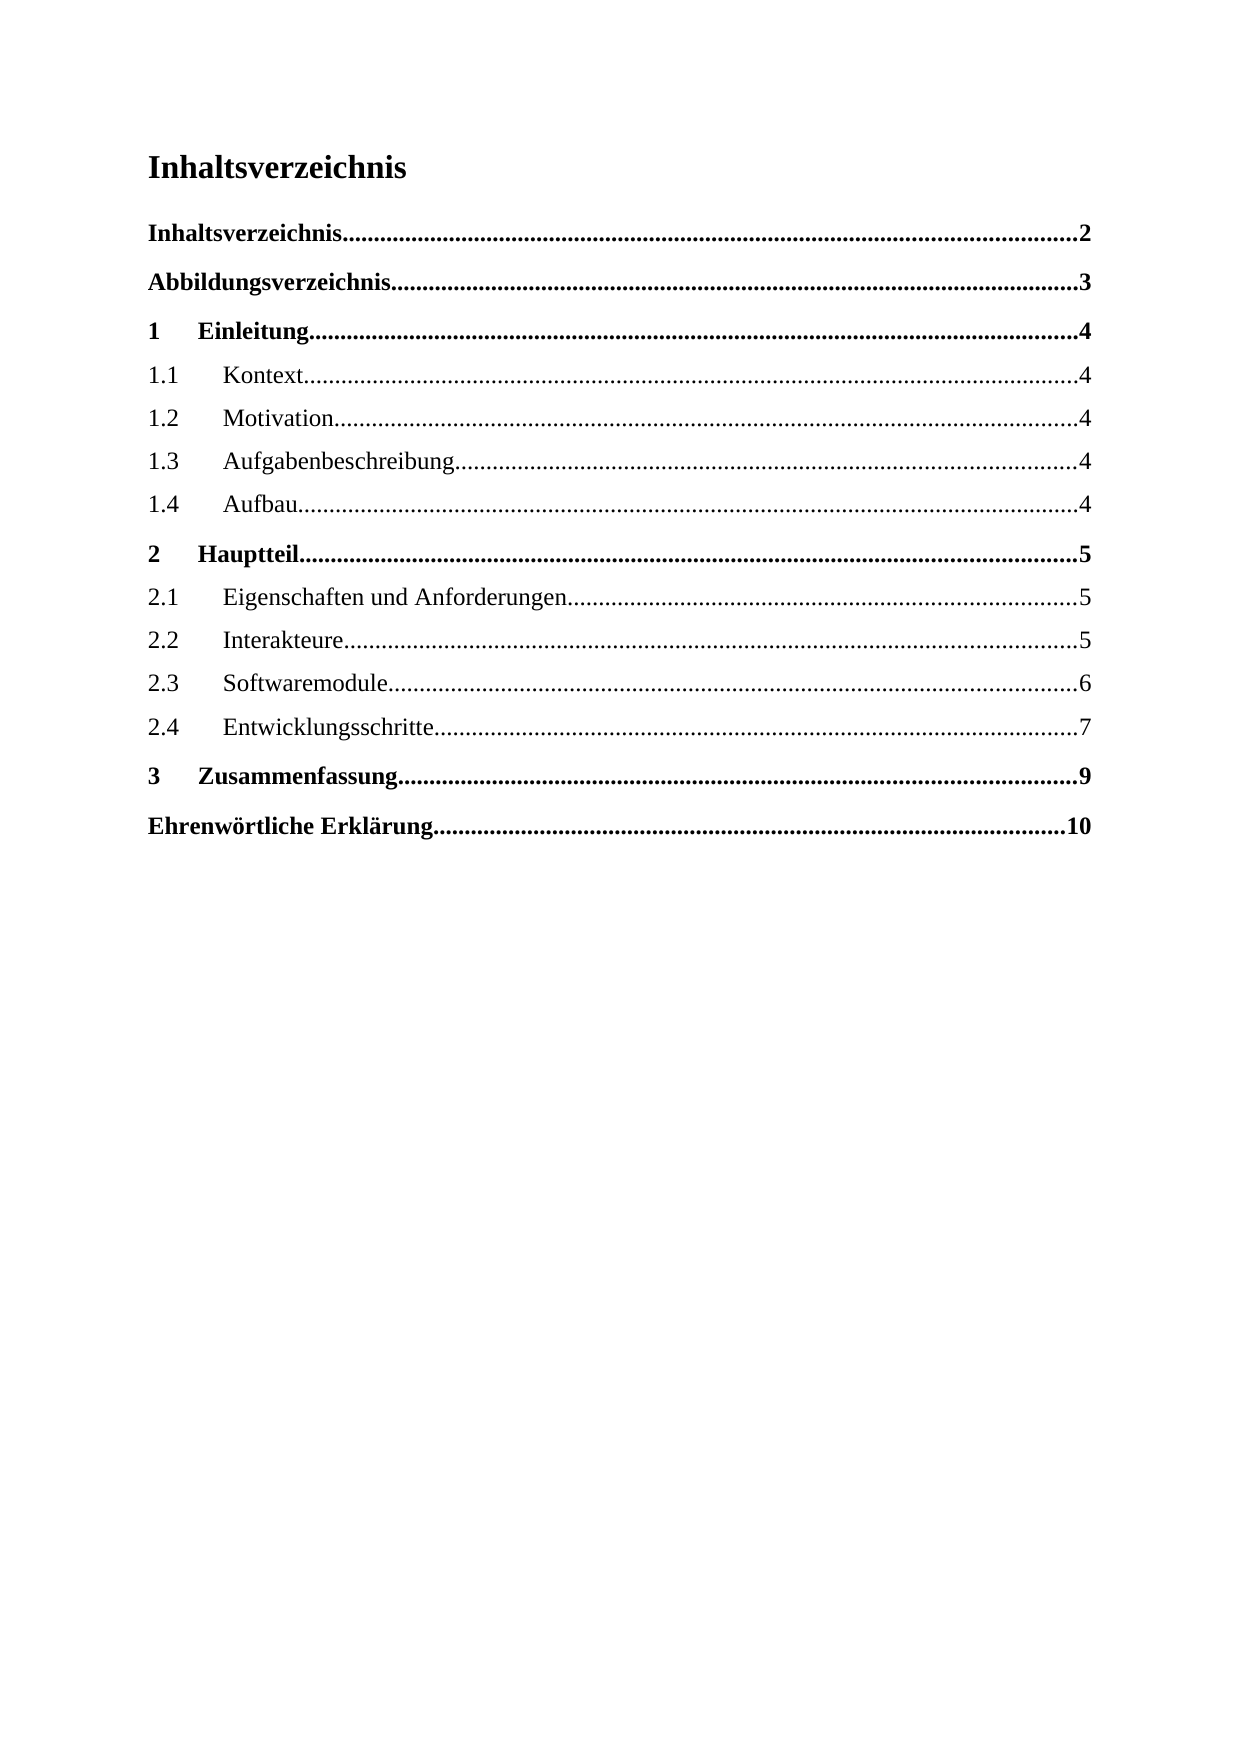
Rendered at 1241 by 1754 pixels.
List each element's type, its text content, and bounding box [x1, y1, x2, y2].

text 1 Einleitung 4 [148, 316, 1092, 345]
text 2 Hauptteil 5 [148, 539, 1092, 568]
text Abbildungsverzeichnis 3 [148, 267, 1092, 296]
text Inhaltsverzeichnis 2 [148, 218, 1092, 246]
text Ehrenwörtliche Erklärung 10 [148, 811, 1092, 839]
text 1.3 Aufgabenbeschreibung 4 [148, 446, 1092, 475]
text 1.2 Motivation 4 [148, 403, 1092, 432]
text 1.1 Kontext 4 [148, 360, 1092, 388]
text 2.1 Eigenschaften und Anforderungen 5 [148, 582, 1092, 611]
subtitle Inhaltsverzeichnis [148, 148, 1092, 186]
text 2.2 Interakteure 5 [148, 625, 1092, 654]
text 2.3 Softwaremodule 6 [148, 668, 1092, 697]
text 1.4 Aufbau 4 [148, 489, 1092, 518]
text 2.4 Entwicklungsschritte 7 [148, 712, 1092, 741]
text 3 Zusammenfassung 9 [148, 761, 1092, 790]
